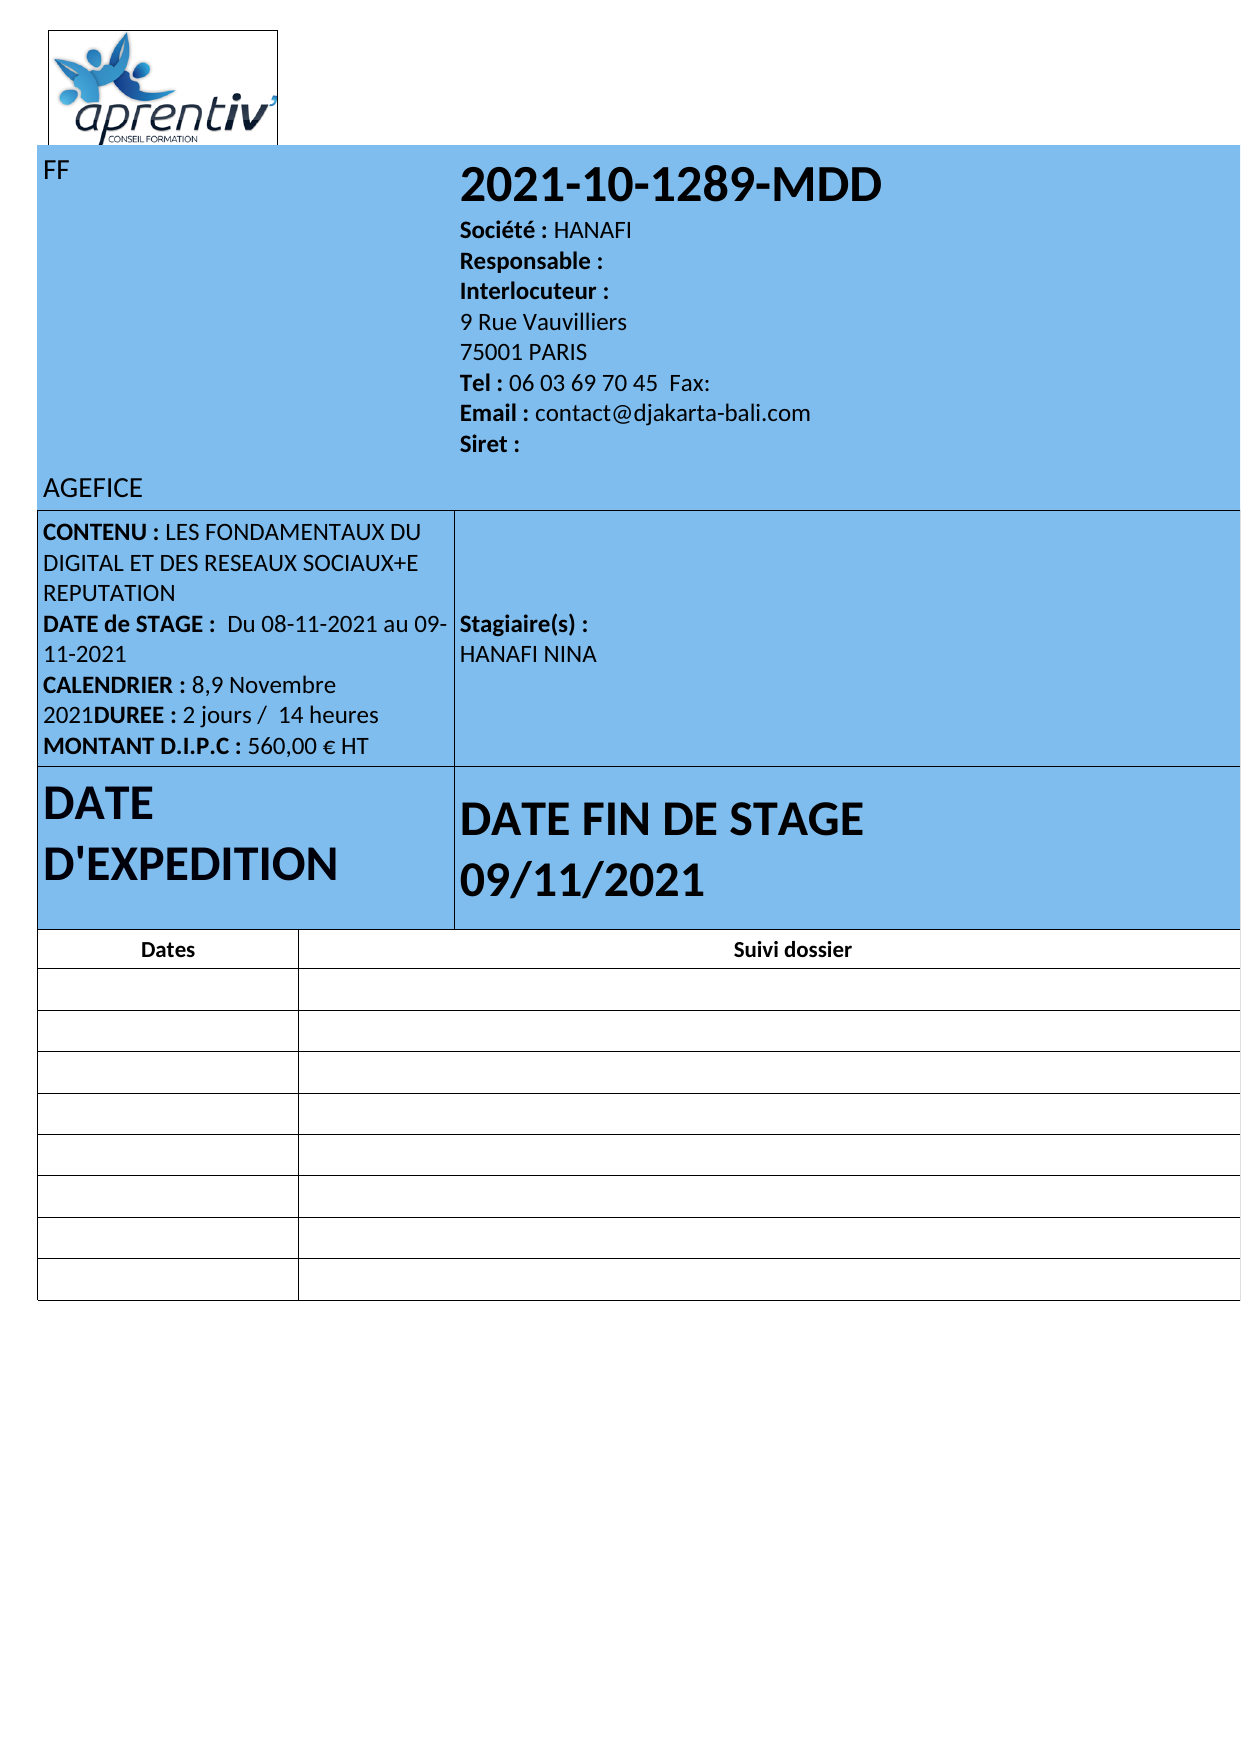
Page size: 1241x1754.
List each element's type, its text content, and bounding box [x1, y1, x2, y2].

table_cell [38, 1259, 298, 1300]
table_cell [299, 1135, 1240, 1175]
table_header Suivi dossier [299, 930, 1240, 968]
table_cell DATE FIN DE STAGE 09/11/2021 [455, 767, 1240, 929]
table_cell CONTENU : LES FONDAMENTAUX DU DIGITAL ET DES RESEAUX SOCIAUX+E REPUTATIONDATE de STAGE : Du 08-11-2021 au 09-11-2021CALENDRIER : 8,9 Novembre 2021DUREE : 2 jours / 14 heuresMONTANT D.I.P.C : 560,00 € HT [38, 511, 454, 766]
table_cell [38, 969, 298, 1009]
table_cell [38, 1135, 298, 1175]
table_cell [299, 1052, 1240, 1092]
table_cell [38, 1011, 298, 1051]
table_cell [38, 1176, 298, 1217]
table_cell [38, 1218, 298, 1258]
table_cell Stagiaire(s) : HANAFI NINA [455, 511, 1240, 766]
table_header Dates [38, 930, 298, 968]
table_cell [299, 1218, 1240, 1258]
table_header 2021-10-1289-MDDSociété : HANAFIResponsable : Interlocuteur : 9 Rue Vauvilliers75001 PARISTel : 06 03 69 70 45 Fax: Email : contact@djakarta-bali.comSiret : [455, 146, 1240, 464]
table_cell [299, 1011, 1240, 1051]
table_cell [299, 1094, 1240, 1134]
table_cell DATE D'EXPEDITION [38, 767, 454, 929]
table_cell [299, 969, 1240, 1009]
table_cell [38, 1052, 298, 1092]
table_cell [38, 1094, 298, 1134]
picture [49, 31, 277, 145]
table_cell [299, 1259, 1240, 1300]
table_header FF [38, 146, 454, 464]
table_cell [299, 1176, 1240, 1217]
table_cell AGEFICE [38, 465, 1240, 510]
